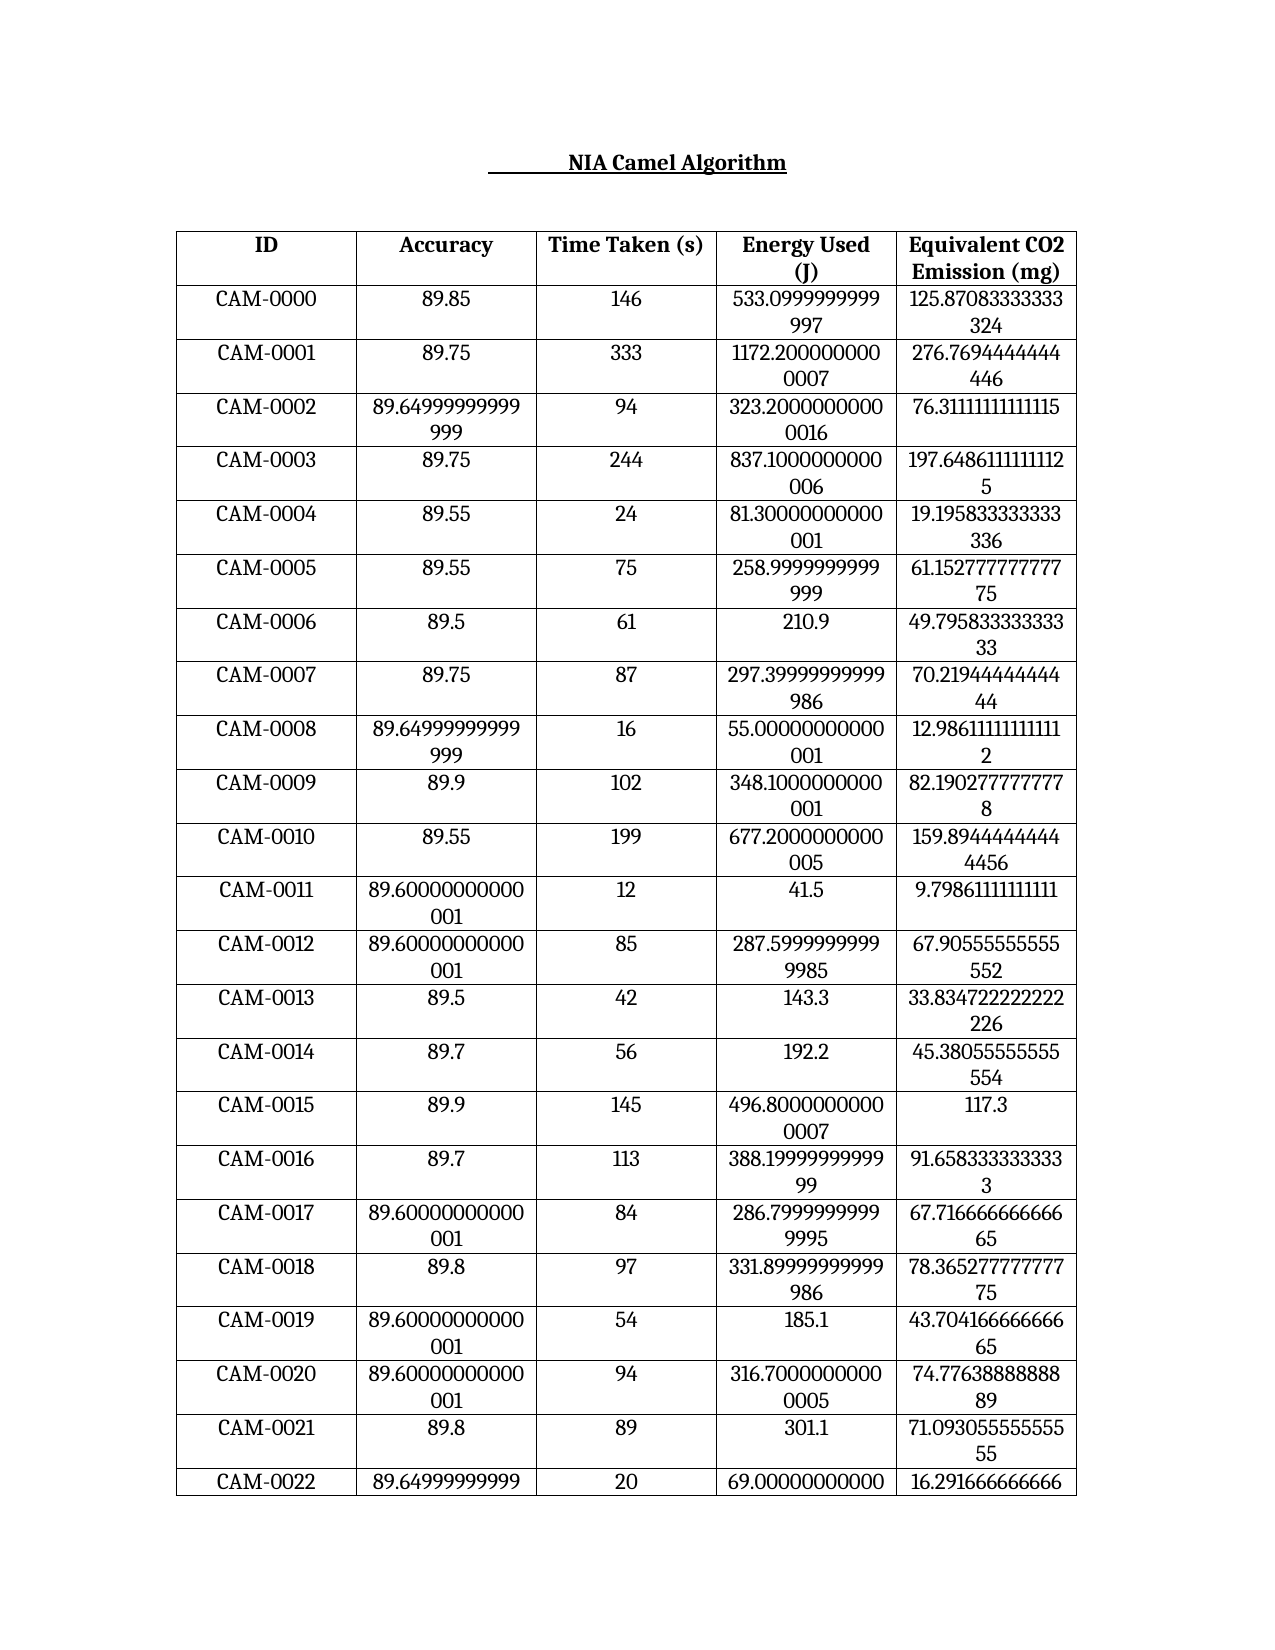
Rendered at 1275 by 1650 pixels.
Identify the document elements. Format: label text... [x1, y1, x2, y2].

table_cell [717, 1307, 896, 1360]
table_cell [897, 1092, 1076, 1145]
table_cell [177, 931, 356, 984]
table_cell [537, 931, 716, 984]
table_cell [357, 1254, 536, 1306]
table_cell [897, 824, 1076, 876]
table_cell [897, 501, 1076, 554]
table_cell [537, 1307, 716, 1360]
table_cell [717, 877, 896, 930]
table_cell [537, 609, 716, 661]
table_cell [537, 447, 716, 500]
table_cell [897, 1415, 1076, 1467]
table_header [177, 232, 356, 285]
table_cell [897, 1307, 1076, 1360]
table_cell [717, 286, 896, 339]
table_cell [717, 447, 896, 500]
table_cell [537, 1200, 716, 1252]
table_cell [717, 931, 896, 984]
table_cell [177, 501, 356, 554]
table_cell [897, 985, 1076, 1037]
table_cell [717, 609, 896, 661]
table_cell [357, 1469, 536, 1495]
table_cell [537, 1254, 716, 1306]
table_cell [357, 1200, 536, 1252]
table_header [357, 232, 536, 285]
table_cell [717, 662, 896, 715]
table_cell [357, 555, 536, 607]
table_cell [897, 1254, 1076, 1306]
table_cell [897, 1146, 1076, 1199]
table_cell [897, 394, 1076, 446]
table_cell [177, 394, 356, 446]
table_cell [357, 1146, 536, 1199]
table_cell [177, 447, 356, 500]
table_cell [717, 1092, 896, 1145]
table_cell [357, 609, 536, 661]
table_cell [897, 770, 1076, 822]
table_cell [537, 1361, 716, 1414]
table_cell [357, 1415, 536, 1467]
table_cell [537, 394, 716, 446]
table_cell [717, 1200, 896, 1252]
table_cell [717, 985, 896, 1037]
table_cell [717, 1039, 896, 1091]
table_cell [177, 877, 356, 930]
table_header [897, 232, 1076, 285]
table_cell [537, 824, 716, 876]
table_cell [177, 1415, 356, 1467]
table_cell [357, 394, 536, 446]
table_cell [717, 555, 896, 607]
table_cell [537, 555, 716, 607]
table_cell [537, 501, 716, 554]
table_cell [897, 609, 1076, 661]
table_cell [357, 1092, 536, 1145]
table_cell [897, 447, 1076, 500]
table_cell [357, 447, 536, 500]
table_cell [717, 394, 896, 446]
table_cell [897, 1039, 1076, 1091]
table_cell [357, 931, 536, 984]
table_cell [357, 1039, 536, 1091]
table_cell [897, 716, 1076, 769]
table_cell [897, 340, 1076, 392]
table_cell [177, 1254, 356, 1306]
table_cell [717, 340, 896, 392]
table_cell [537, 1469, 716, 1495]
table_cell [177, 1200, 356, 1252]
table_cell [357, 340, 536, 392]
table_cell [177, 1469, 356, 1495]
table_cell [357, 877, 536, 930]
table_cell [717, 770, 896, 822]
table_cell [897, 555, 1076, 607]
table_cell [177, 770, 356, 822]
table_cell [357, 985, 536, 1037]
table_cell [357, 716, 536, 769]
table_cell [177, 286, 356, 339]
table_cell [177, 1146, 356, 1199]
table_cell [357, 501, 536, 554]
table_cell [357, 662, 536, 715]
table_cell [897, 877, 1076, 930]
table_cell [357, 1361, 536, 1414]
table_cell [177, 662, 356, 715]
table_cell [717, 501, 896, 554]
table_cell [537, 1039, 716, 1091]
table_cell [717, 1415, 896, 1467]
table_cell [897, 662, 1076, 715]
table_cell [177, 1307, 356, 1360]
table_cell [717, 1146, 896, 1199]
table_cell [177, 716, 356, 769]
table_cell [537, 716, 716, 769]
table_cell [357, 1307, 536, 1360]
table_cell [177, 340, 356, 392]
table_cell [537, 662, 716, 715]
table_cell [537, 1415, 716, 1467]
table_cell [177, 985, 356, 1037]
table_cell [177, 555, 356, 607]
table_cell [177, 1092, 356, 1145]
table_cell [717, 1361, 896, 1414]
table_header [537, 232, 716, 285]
text NIA Camel Algorithm [187, 150, 1087, 207]
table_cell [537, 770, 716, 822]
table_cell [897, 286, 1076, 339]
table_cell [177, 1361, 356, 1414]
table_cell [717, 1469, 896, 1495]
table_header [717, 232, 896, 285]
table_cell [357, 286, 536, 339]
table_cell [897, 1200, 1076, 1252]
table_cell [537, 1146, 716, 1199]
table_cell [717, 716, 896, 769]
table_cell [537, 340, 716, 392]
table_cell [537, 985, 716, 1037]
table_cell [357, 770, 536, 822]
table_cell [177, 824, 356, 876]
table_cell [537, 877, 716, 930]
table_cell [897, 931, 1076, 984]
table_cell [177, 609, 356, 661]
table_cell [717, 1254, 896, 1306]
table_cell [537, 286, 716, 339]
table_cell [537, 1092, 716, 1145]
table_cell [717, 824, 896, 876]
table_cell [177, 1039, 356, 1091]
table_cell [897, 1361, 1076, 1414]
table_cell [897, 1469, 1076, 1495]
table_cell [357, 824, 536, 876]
